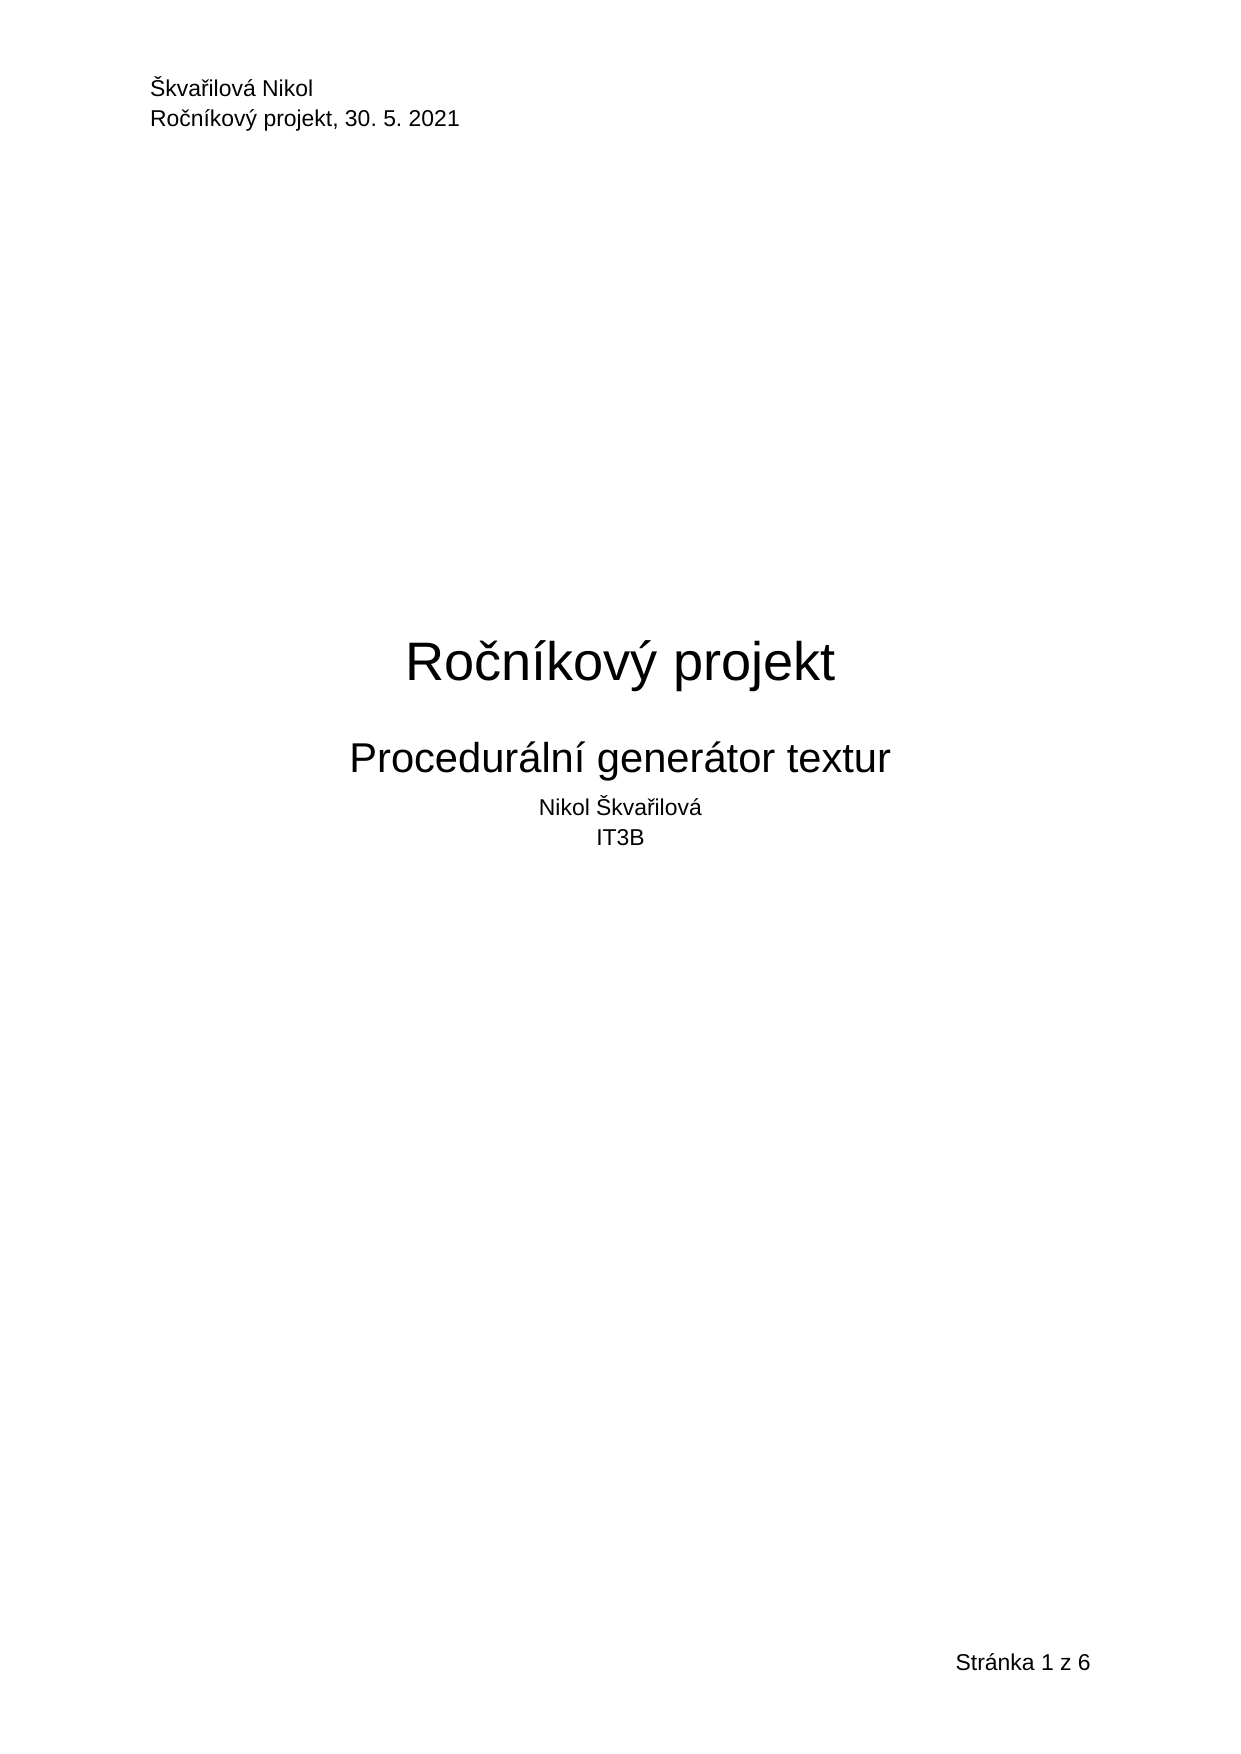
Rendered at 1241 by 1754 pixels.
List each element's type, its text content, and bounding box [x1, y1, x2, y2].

text Nikol Škvařilová [150, 794, 1090, 821]
text IT3B [150, 824, 1090, 851]
subtitle Procedurální generátor textur [150, 734, 1090, 782]
title Ročníkový projekt [150, 630, 1090, 692]
